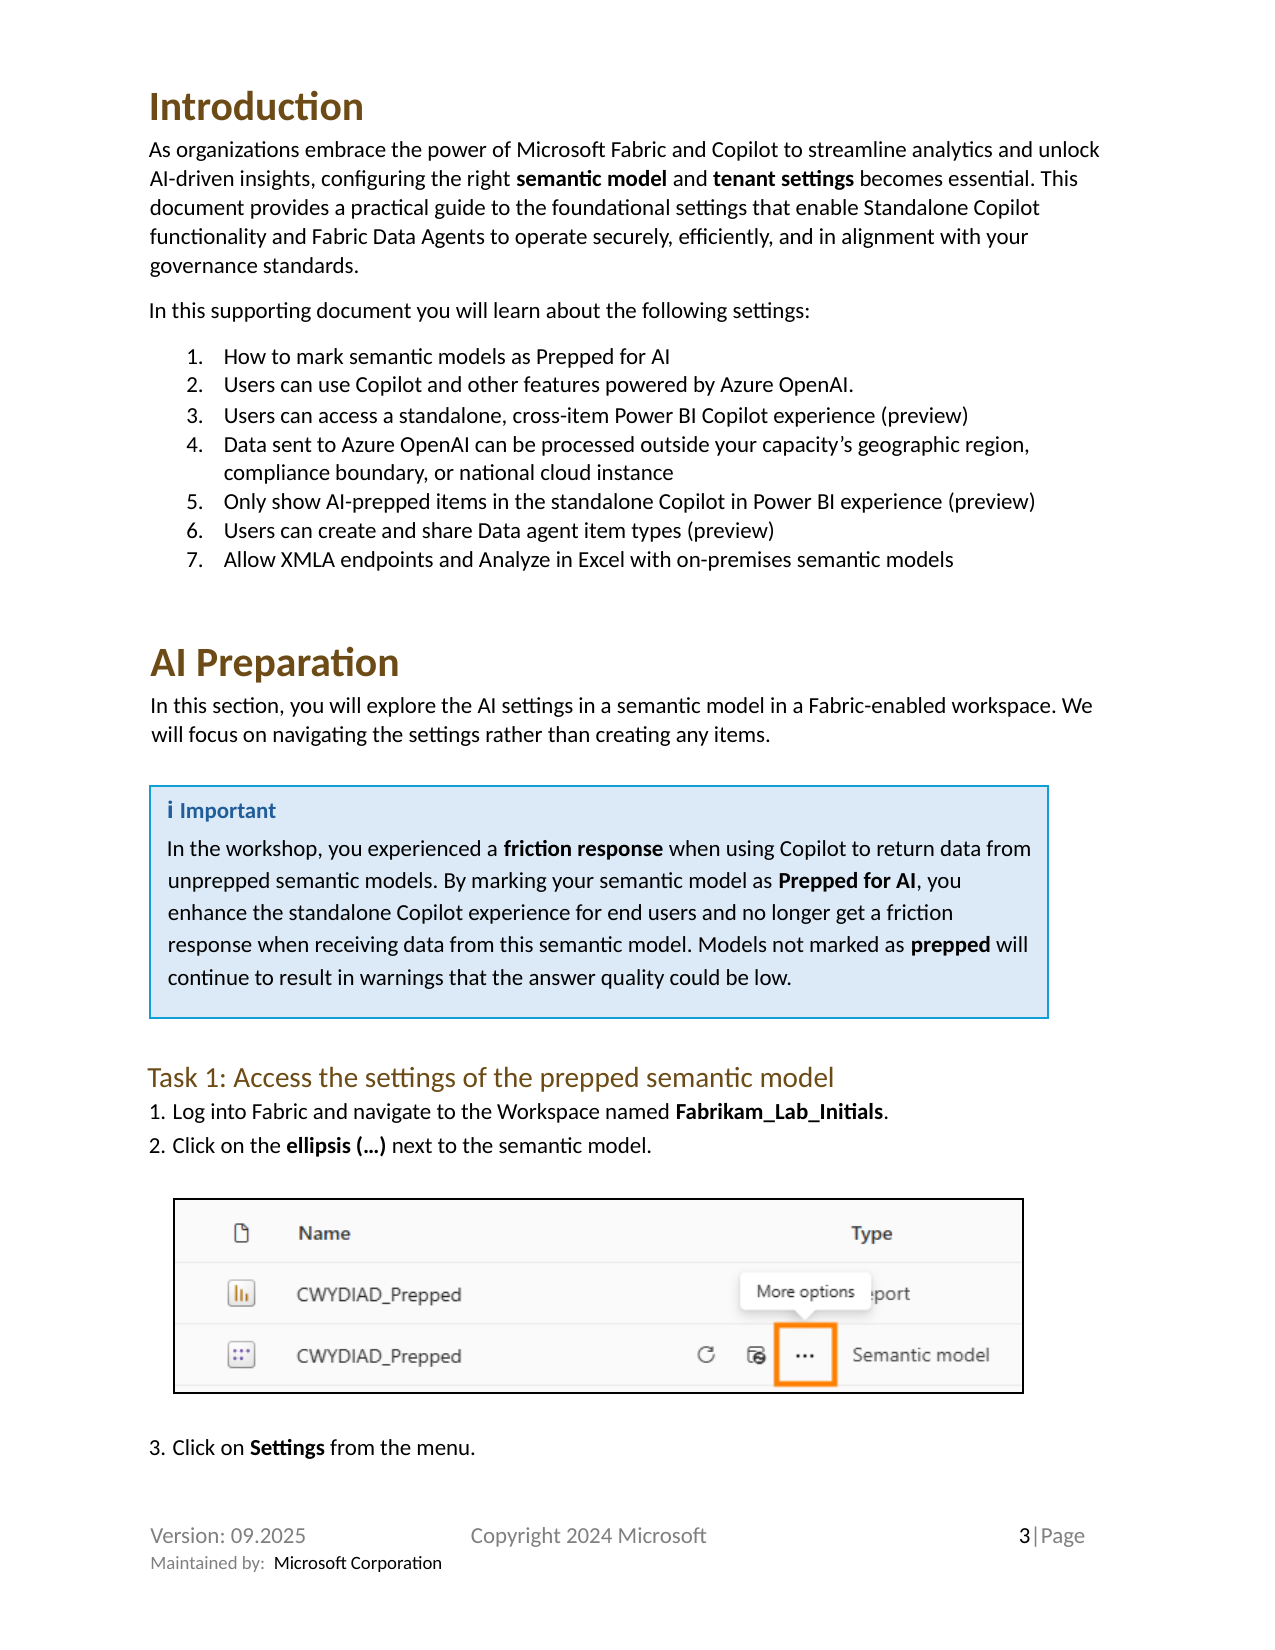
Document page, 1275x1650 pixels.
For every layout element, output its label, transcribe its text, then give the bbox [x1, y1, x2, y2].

list Data sent to Azure OpenAI can be processed outside your capacity’s geographic region, compliance boundary, or national cloud instance [186, 430, 1124, 487]
subtitle Introduction [148, 80, 1124, 131]
text In this section, you will explore the AI settings in a semantic model in a Fabric-enabled workspace. We will focus on navigating the settings rather than creating any items. [150, 691, 1124, 748]
picture [175, 1200, 1022, 1392]
list How to mark semantic models as Prepped for AI [186, 342, 1124, 370]
list Click on Settings from the menu. [148, 1433, 1124, 1461]
list Click on the ellipsis (…) next to the semantic model. [148, 1131, 1124, 1159]
list Users can create and share Data agent item types (preview) [186, 516, 1124, 544]
list Users can access a standalone, cross-item Power BI Copilot experience (preview) [186, 401, 1124, 429]
subtitle Task 1: Access the settings of the prepped semantic model [147, 1059, 1124, 1094]
list Only show AI-prepped items in the standalone Copilot in Power BI experience (preview) [186, 487, 1124, 515]
text In this supporting document you will learn about the following settings: [148, 296, 1124, 324]
list Users can use Copilot and other features powered by Azure OpenAI. [186, 371, 1124, 399]
list Log into Fabric and navigate to the Workspace named Fabrikam_Lab_Initials. [148, 1097, 1124, 1125]
subtitle AI Preparation [150, 636, 1124, 687]
text As organizations embrace the power of Microsoft Fabric and Copilot to streamline analytics and unlock AI-driven insights, configuring the right semantic model and tenant settings becomes essential. This document provides a practical guide to the foundational settings that enable Standalone Copilot functionality and Fabric Data Agents to operate securely, efficiently, and in alignment with your governance standards. [148, 135, 1124, 279]
list Allow XMLA endpoints and Analyze in Excel with on-premises semantic models [186, 545, 1124, 573]
